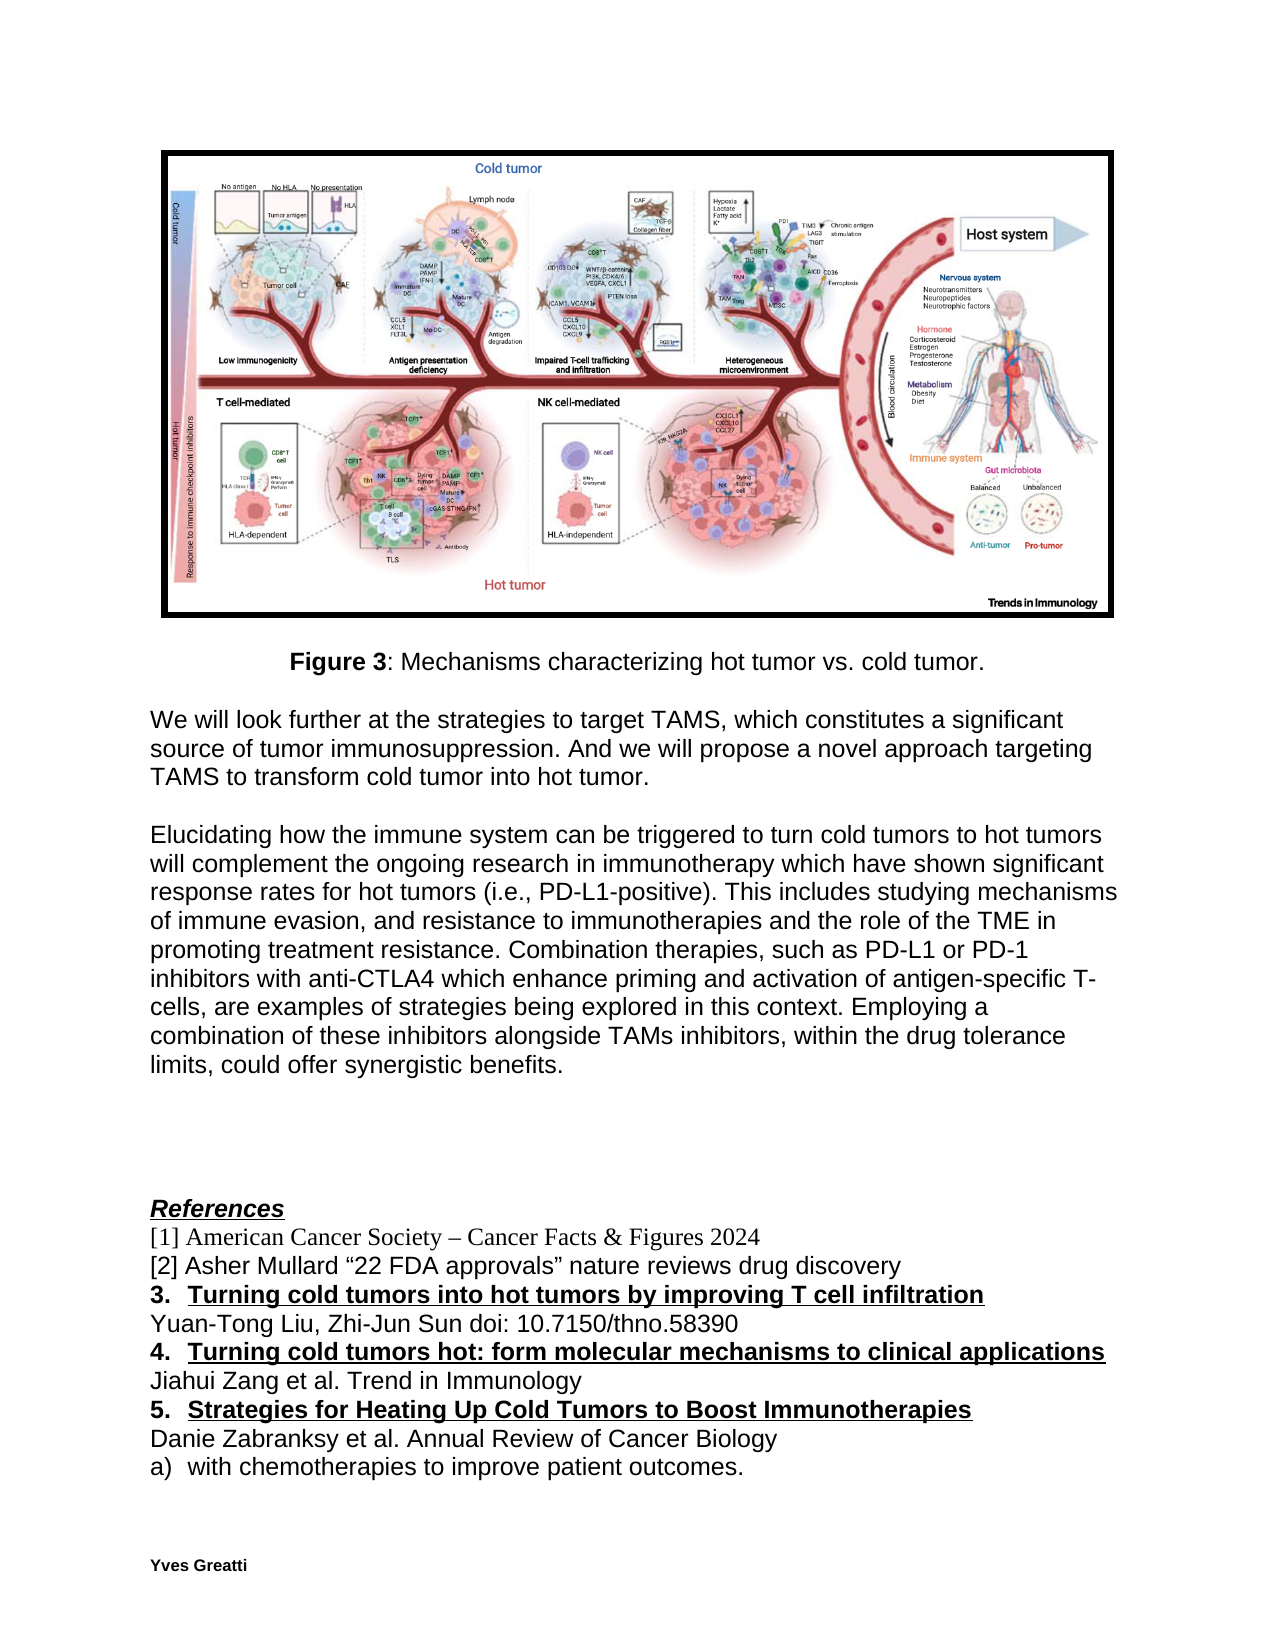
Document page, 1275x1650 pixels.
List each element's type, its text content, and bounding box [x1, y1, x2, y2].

text We will look further at the strategies to target TAMS, which constitutes a significant source of tumor immunosuppression. And we will propose a novel approach targeting TAMS to transform cold tumor into hot tumor. [150, 705, 1125, 791]
text References [150, 1193, 1125, 1222]
text Figure 3: Mechanisms characterizing hot tumor vs. cold tumor. [150, 647, 1125, 676]
text Yuan-Tong Liu, Zhi-Jun Sun doi: 10.7150/thno.58390 [150, 1308, 1125, 1337]
list Strategies for Heating Up Cold Tumors to Boost Immunotherapies [150, 1395, 1125, 1423]
text Elucidating how the immune system can be triggered to turn cold tumors to hot tumors will complement the ongoing research in immunotherapy which have shown significant response rates for hot tumors (i.e., PD-L1-positive). This includes studying mechanisms of immune evasion, and resistance to immunotherapies and the role of the TME in promoting treatment resistance. Combination therapies, such as PD-L1 or PD-1 inhibitors with anti-CTLA4 which enhance priming and activation of antigen-specific T-cells, are examples of strategies being explored in this context. Employing a combination of these inhibitors alongside TAMs inhibitors, within the drug tolerance limits, could offer synergistic benefits. [150, 820, 1125, 1078]
text Danie Zabranksy et al. Annual Review of Cancer Biology [150, 1423, 1125, 1452]
list Turning cold tumors into hot tumors by improving T cell infiltration [150, 1280, 1125, 1308]
picture [168, 156, 1108, 612]
list Turning cold tumors hot: form molecular mechanisms to clinical applications [150, 1337, 1125, 1366]
text Jiahui Zang et al. Trend in Immunology [150, 1366, 1125, 1395]
list with chemotherapies to improve patient outcomes. [150, 1452, 1125, 1481]
